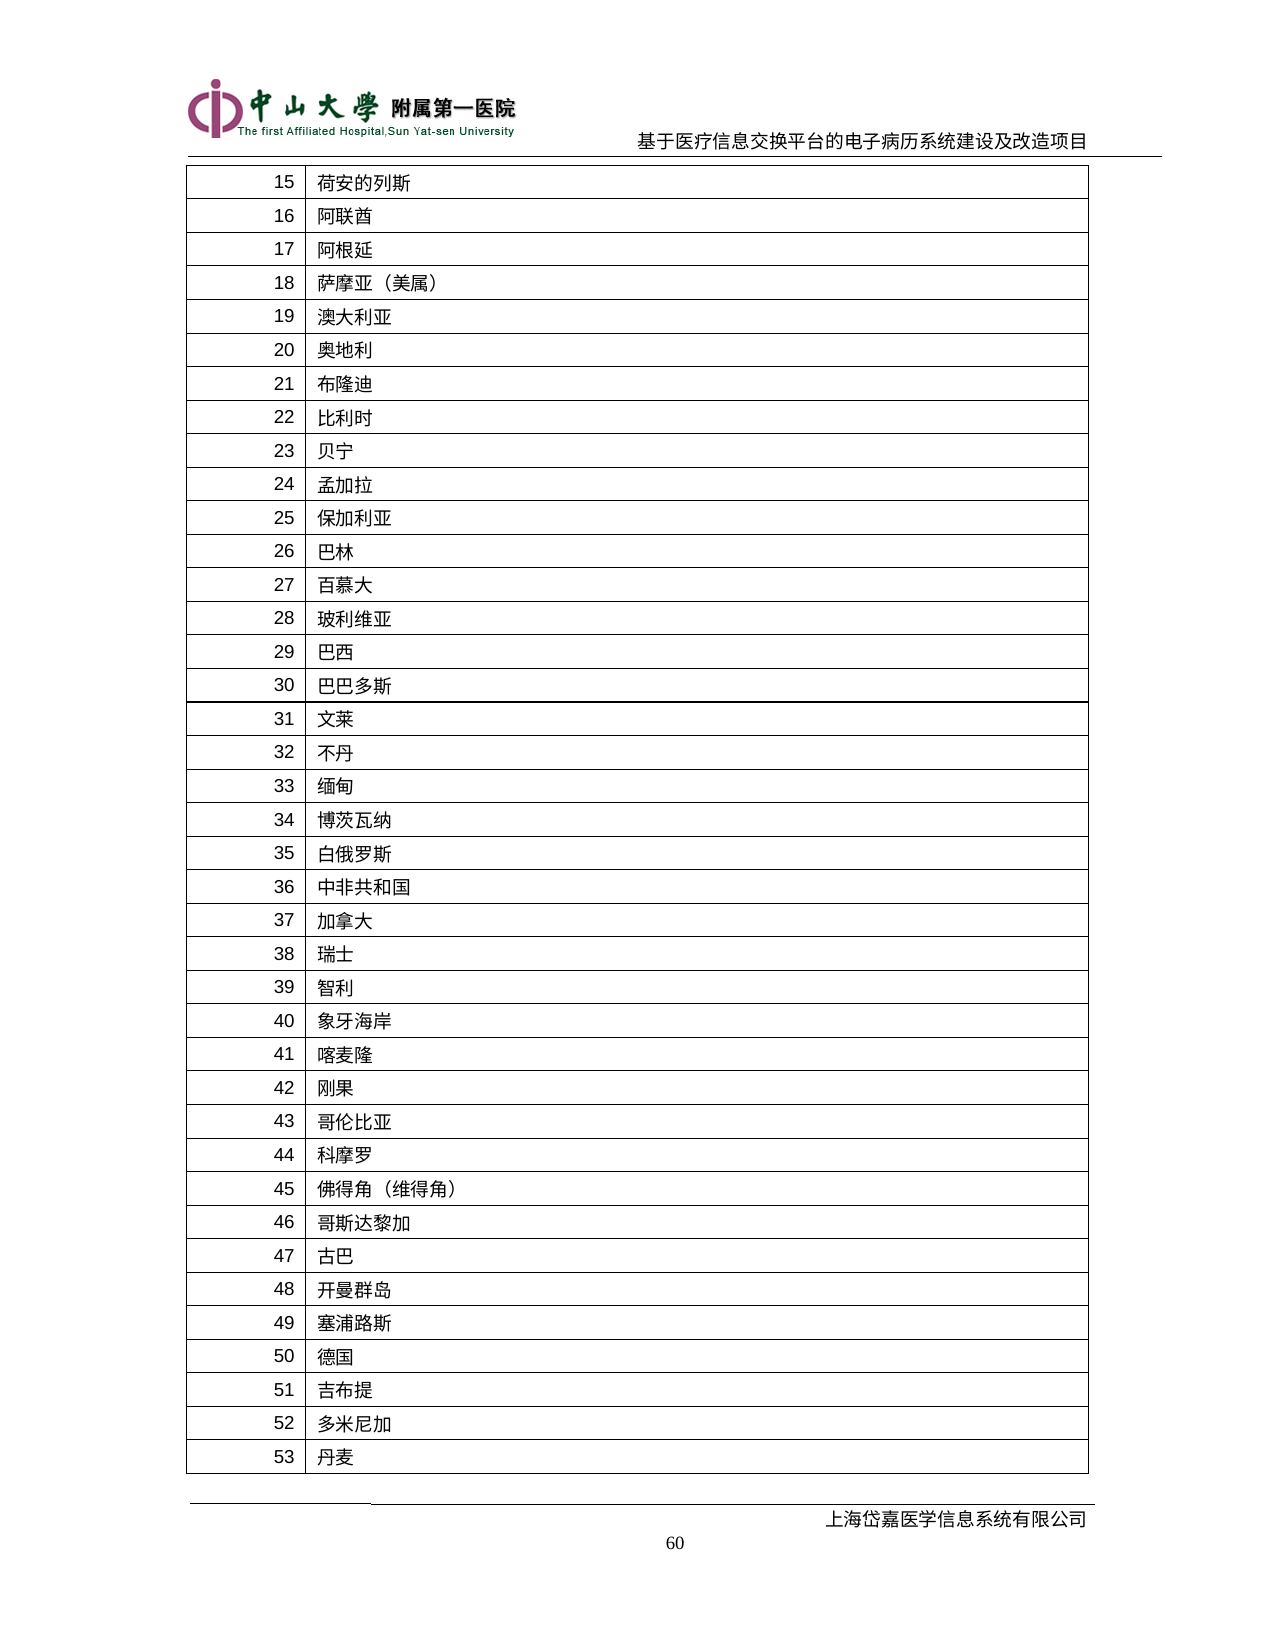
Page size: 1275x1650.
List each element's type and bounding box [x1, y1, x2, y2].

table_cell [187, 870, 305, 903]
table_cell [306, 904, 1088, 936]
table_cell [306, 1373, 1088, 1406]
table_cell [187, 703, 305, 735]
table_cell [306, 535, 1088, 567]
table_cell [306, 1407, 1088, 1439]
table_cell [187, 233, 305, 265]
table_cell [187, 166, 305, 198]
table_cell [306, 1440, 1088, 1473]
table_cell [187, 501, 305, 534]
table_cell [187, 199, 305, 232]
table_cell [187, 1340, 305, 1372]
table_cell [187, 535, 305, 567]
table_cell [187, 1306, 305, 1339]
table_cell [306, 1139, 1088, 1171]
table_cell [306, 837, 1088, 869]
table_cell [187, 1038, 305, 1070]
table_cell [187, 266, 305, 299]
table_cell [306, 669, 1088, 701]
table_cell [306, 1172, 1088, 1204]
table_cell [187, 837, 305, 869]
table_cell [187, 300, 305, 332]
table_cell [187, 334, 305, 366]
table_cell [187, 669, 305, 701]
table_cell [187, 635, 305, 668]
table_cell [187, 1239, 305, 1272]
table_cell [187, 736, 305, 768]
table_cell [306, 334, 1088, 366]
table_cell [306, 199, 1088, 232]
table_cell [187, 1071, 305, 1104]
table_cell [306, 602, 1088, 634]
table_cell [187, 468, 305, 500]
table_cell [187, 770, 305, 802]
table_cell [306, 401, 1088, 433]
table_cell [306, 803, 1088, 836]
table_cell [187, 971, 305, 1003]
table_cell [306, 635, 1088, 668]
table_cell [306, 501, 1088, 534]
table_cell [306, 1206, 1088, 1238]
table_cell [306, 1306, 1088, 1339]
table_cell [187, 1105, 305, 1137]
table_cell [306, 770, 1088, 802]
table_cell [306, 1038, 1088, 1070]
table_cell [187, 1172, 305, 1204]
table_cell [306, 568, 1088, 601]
picture [187, 75, 518, 149]
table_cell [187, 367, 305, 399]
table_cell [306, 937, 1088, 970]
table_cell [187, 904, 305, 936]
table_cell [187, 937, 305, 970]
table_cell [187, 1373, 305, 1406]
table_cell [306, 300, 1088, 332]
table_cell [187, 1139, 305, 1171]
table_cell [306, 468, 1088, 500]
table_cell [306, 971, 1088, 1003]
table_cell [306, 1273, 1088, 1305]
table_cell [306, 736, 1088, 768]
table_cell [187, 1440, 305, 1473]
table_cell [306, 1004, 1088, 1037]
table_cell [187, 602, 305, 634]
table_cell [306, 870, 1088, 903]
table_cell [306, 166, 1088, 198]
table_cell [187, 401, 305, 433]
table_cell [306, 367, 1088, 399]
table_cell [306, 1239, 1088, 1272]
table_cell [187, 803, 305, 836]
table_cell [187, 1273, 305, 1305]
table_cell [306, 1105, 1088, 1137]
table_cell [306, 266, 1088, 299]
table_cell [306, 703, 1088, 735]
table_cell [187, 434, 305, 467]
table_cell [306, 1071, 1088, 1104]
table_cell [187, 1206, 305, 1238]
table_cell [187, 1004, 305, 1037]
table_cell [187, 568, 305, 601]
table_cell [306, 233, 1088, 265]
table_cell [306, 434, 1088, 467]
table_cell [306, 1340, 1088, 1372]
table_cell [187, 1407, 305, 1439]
